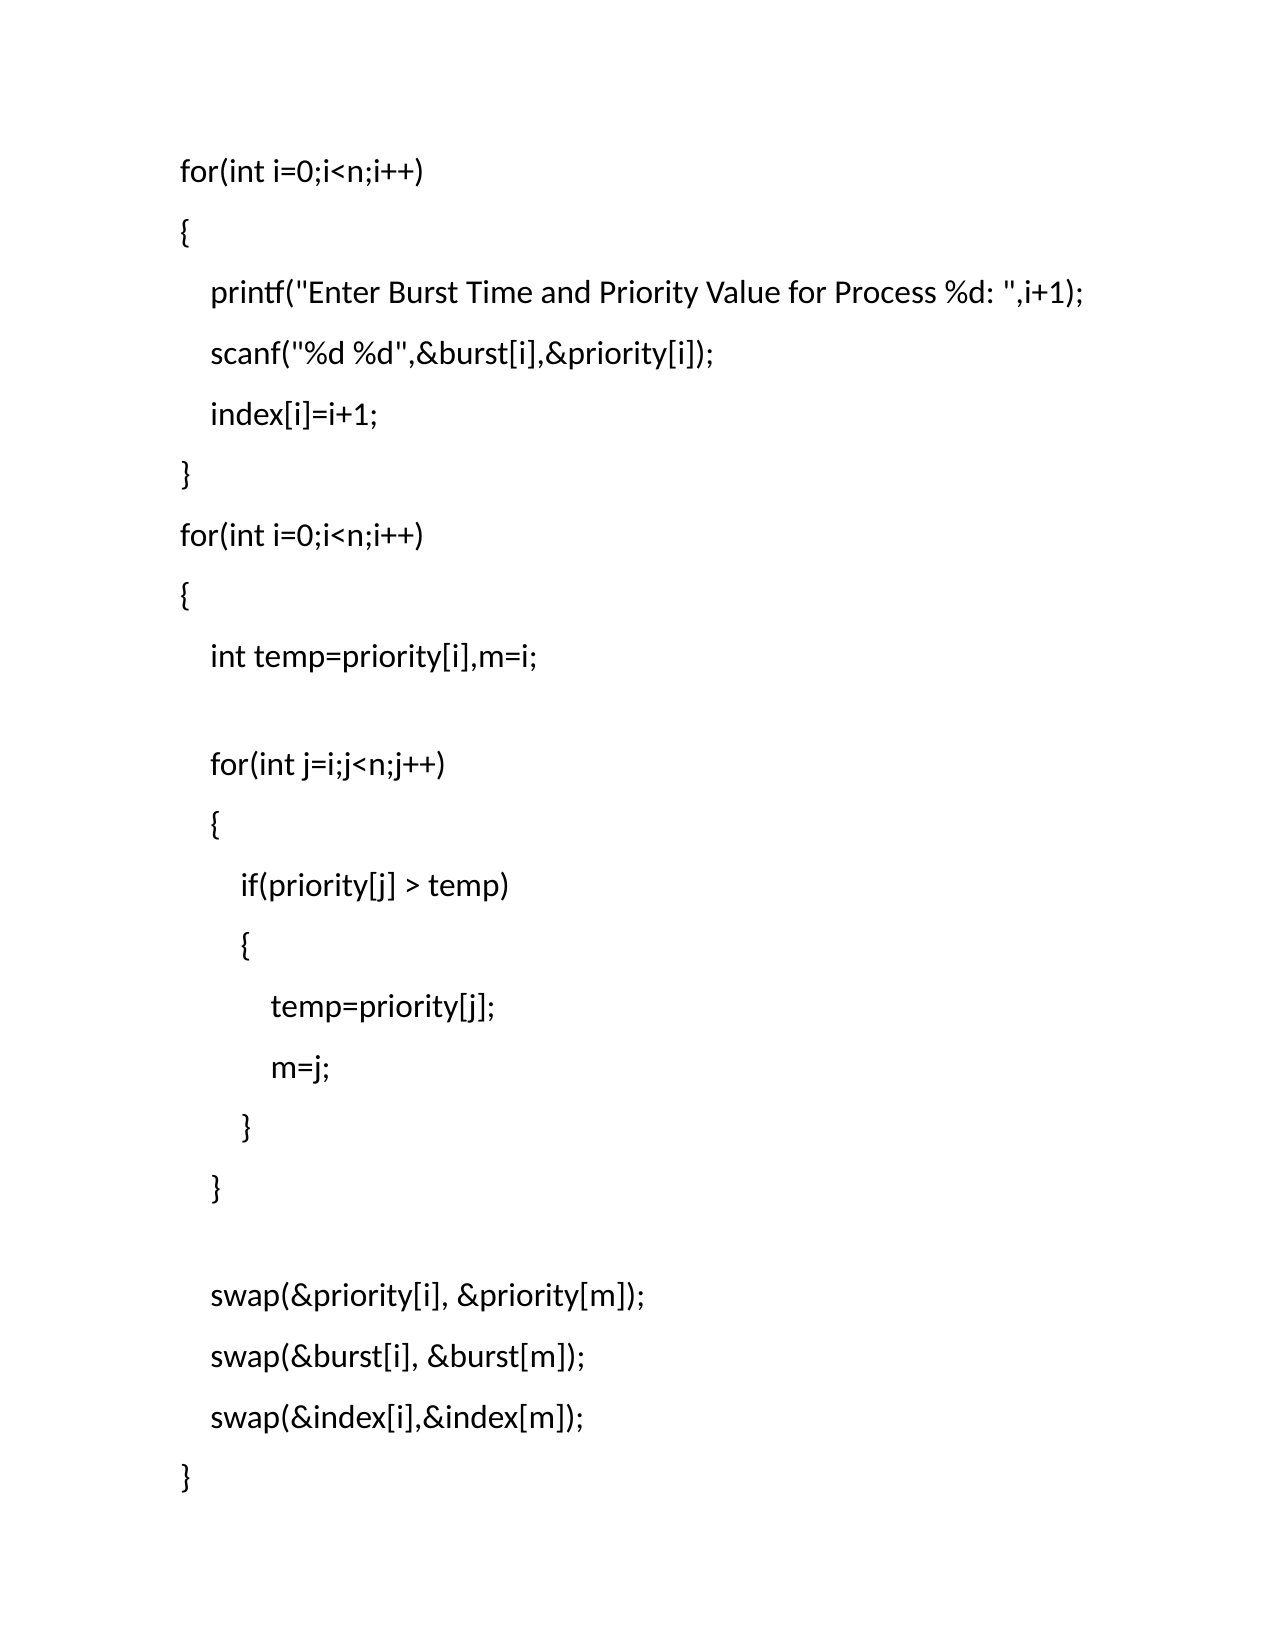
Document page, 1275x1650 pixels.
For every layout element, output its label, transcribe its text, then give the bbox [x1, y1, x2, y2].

text int temp=priority[i],m=i; [150, 635, 1125, 676]
text } [150, 1167, 1125, 1208]
text for(int j=i;j<n;j++) [150, 742, 1125, 783]
text swap(&index[i],&index[m]); [150, 1396, 1125, 1436]
text m=j; [150, 1046, 1125, 1086]
text for(int i=0;i<n;i++) [150, 150, 1125, 191]
text } [150, 1456, 1125, 1497]
text index[i]=i+1; [150, 392, 1125, 433]
text temp=priority[j]; [150, 985, 1125, 1026]
text } [150, 1106, 1125, 1147]
text { [150, 803, 1125, 844]
text } [150, 453, 1125, 494]
text { [150, 924, 1125, 965]
text { [150, 211, 1125, 251]
text scanf("%d %d",&burst[i],&priority[i]); [150, 332, 1125, 373]
text printf("Enter Burst Time and Priority Value for Process %d: ",i+1); [150, 271, 1125, 312]
text swap(&burst[i], &burst[m]); [150, 1335, 1125, 1376]
text swap(&priority[i], &priority[m]); [150, 1274, 1125, 1315]
text for(int i=0;i<n;i++) [150, 514, 1125, 554]
text { [150, 574, 1125, 615]
text if(priority[j] > temp) [150, 864, 1125, 904]
